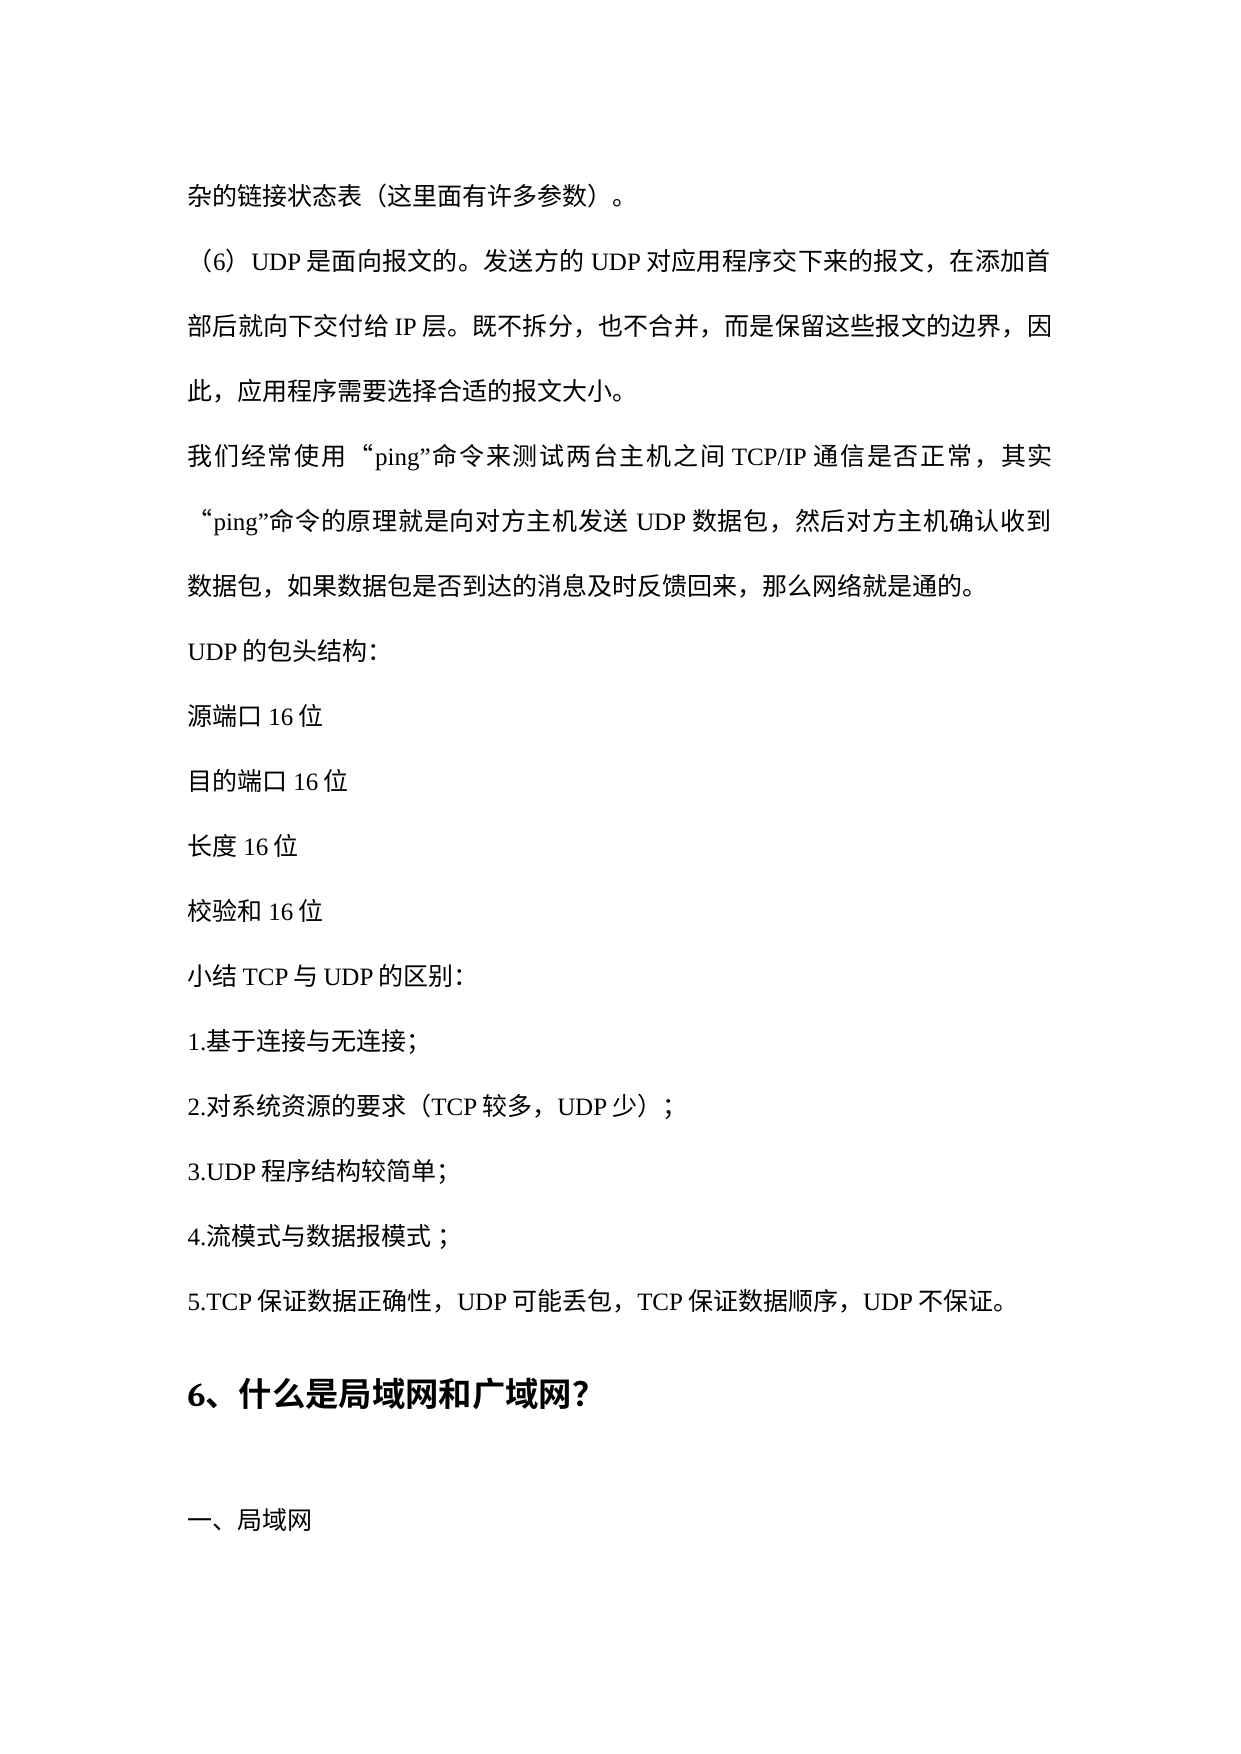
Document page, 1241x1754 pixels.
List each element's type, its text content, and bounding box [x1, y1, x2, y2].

text 目的端口 16位 [187, 747, 1053, 812]
text 2.对系统资源的要求（TCP较多，UDP少）； [187, 1072, 1053, 1137]
text 我们经常使用“ping”命令来测试两台主机之间TCP/IP通信是否正常，其实“ping”命令的原理就是向对方主机发送UDP数据包，然后对方主机确认收到数据包，如果数据包是否到达的消息及时反馈回来，那么网络就是通的。 [187, 422, 1053, 617]
text 校验和 16位 [187, 877, 1053, 942]
text 4.流模式与数据报模式 ； [187, 1202, 1053, 1267]
text 长度 16位 [187, 812, 1053, 877]
text UDP的包头结构： [187, 617, 1053, 682]
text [187, 162, 1053, 227]
text 3.UDP程序结构较简单； [187, 1137, 1053, 1202]
text （6）UDP是面向报文的。发送方的UDP对应用程序交下来的报文，在添加首部后就向下交付给IP层。既不拆分，也不合并，而是保留这些报文的边界，因此，应用程序需要选择合适的报文大小。 [187, 227, 1053, 422]
text 小结TCP与UDP的区别： [187, 942, 1053, 1007]
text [187, 1486, 1053, 1551]
text 1.基于连接与无连接； [187, 1007, 1053, 1072]
subtitle 6、什么是局域网和广域网？ [187, 1359, 1053, 1424]
text 源端口 16位 [187, 682, 1053, 747]
text 5.TCP保证数据正确性，UDP可能丢包，TCP保证数据顺序，UDP不保证。 [187, 1267, 1053, 1332]
